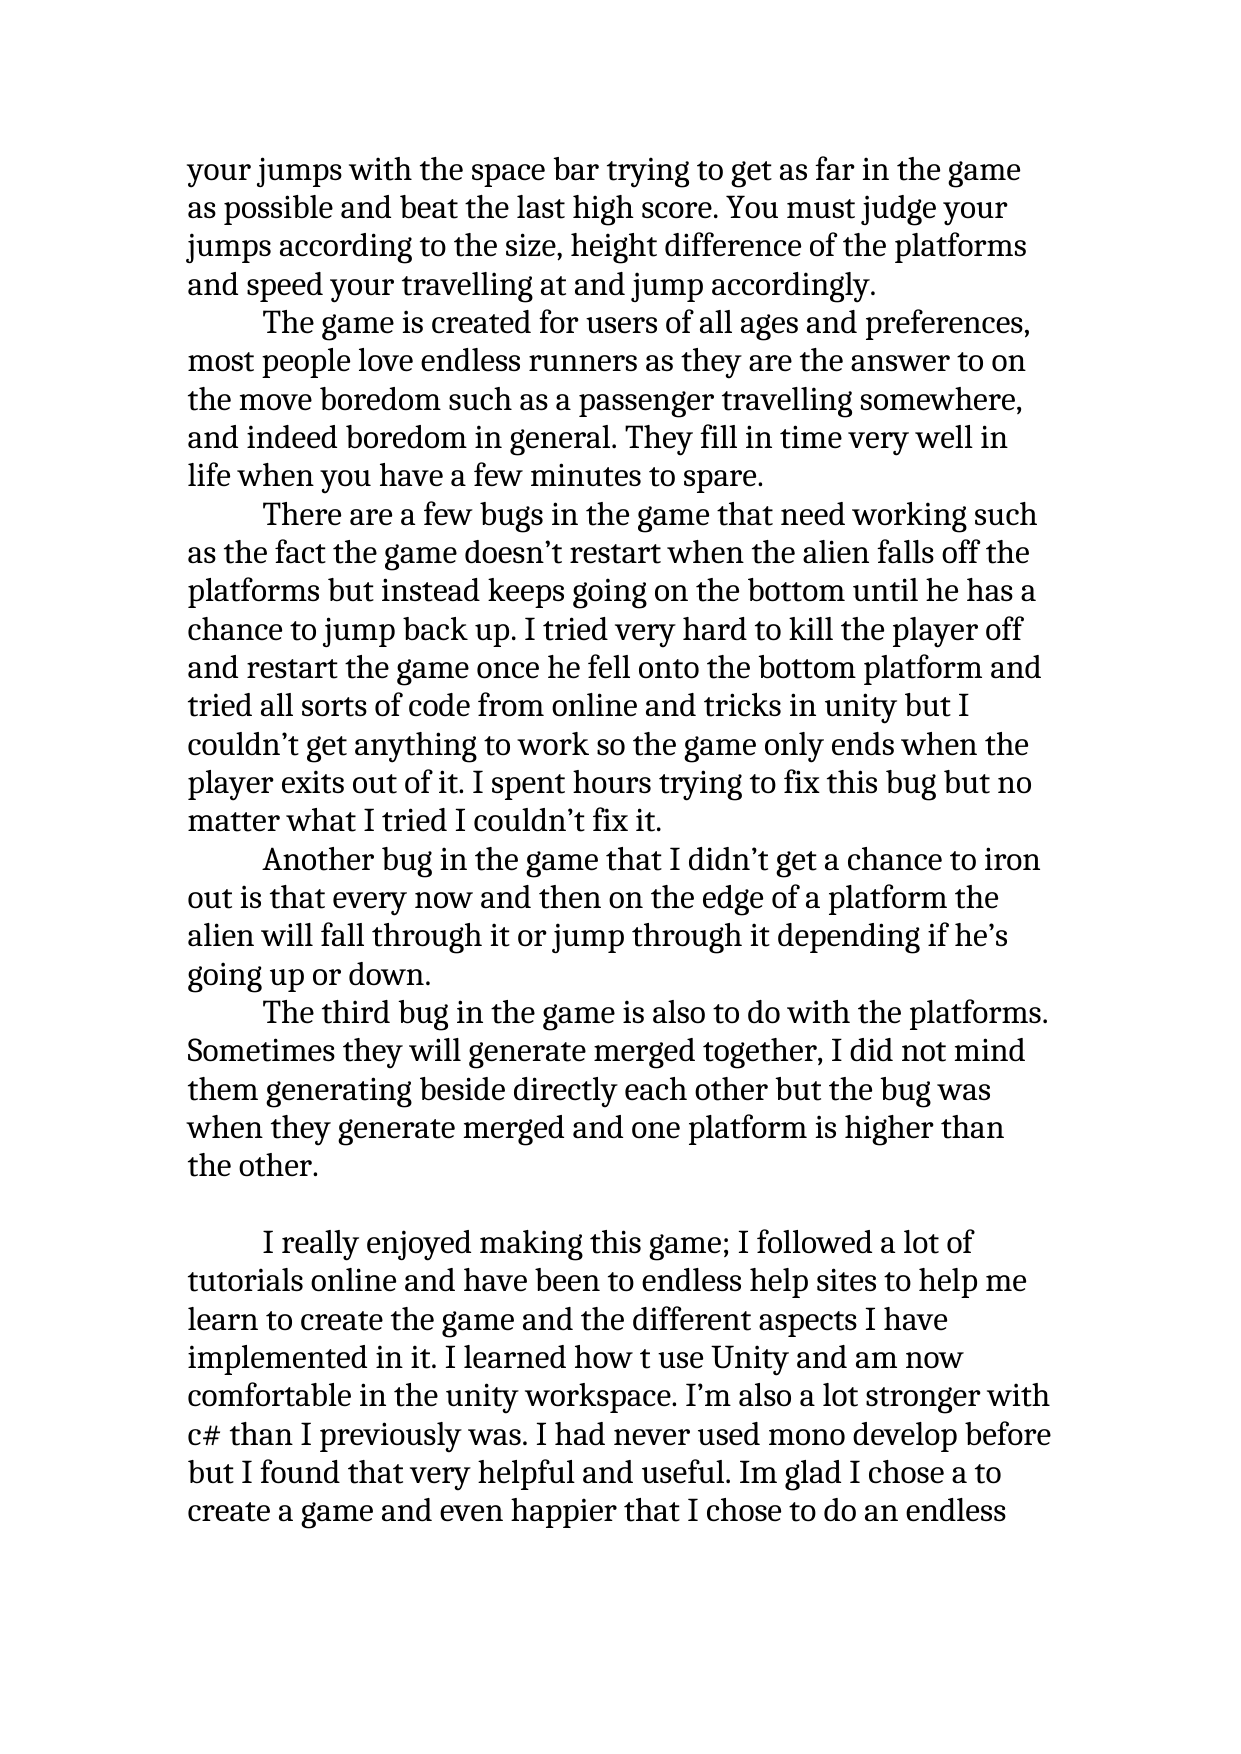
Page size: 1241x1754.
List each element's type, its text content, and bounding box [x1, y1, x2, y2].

text The third bug in the game is also to do with the platforms. Sometimes they will generate merged together, I did not mind them generating beside directly each other but the bug was when they generate merged and one platform is higher than the other. [187, 993, 1053, 1185]
text Another bug in the game that I didn’t get a chance to iron out is that every now and then on the edge of a platform the alien will fall through it or jump through it depending if he’s going up or down. [187, 840, 1053, 993]
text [187, 150, 1053, 303]
text There are a few bugs in the game that need working such as the fact the game doesn’t restart when the alien falls off the platforms but instead keeps going on the bottom until he has a chance to jump back up. I tried very hard to kill the player off and restart the game once he fell onto the bottom platform and tried all sorts of code from online and tricks in unity but I couldn’t get anything to work so the game only ends when the player exits out of it. I spent hours trying to fix this bug but no matter what I tried I couldn’t fix it. [187, 495, 1053, 840]
text The game is created for users of all ages and preferences, most people love endless runners as they are the answer to on the move boredom such as a passenger travelling somewhere, and indeed boredom in general. They fill in time very well in life when you have a few minutes to spare. [187, 303, 1053, 495]
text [187, 1223, 1053, 1530]
